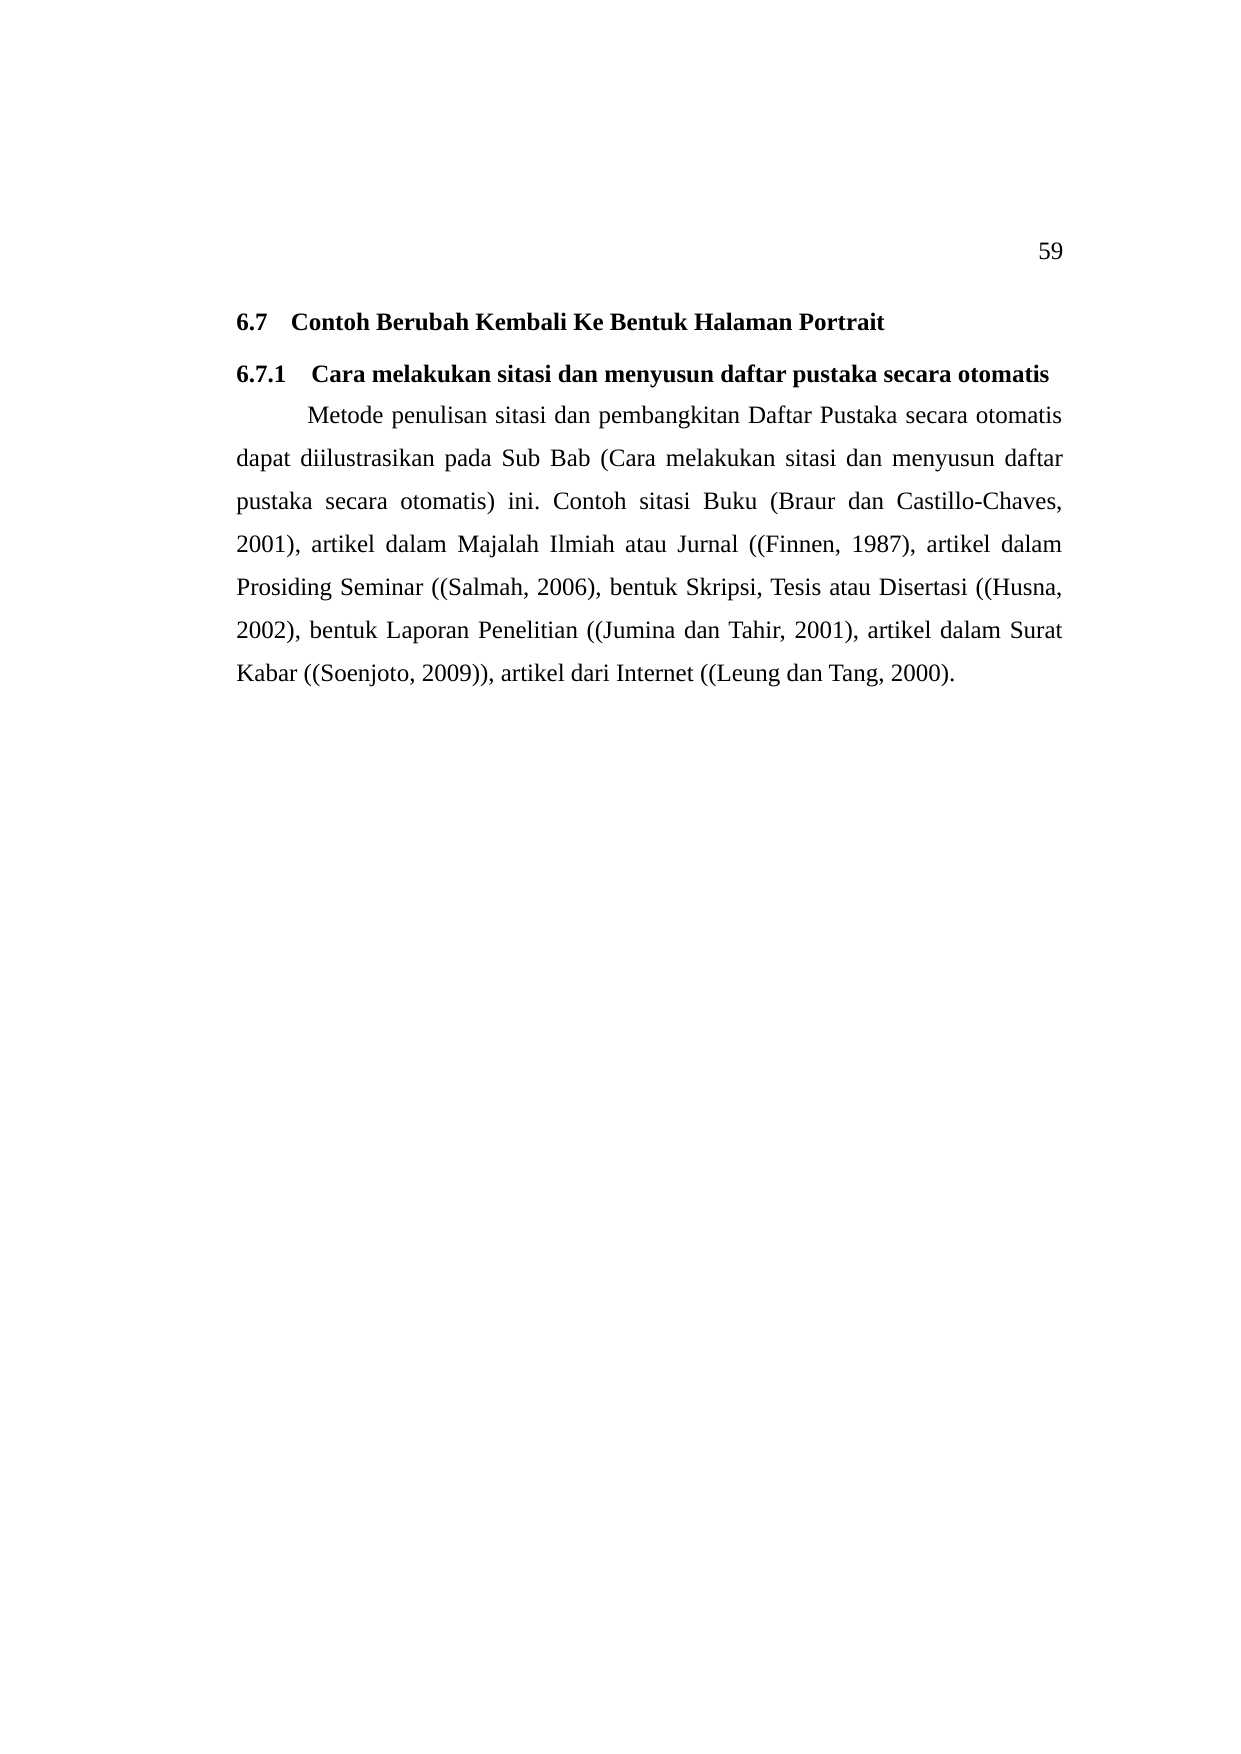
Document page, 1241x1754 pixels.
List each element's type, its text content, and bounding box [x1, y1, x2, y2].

subtitle Contoh Berubah Kembali Ke Bentuk Halaman Portrait [236, 307, 1063, 336]
subtitle Cara melakukan sitasi dan menyusun daftar pustaka secara otomatis [236, 359, 1063, 388]
text Metode penulisan sitasi dan pembangkitan Daftar Pustaka secara otomatis dapat diilustrasikan pada Sub Bab (2.5.1) ini. Contoh sitasi Buku (Braur dan Castillo-Chaves, 2001), artikel dalam Majalah Ilmiah atau Jurnal ((Finnen, 1987), artikel dalam Prosiding Seminar ((Salmah, 2006), bentuk Skripsi, Tesis atau Disertasi ((Husna, 2002), bentuk Laporan Penelitian ((Jumina dan Tahir, 2001), artikel dalam Surat Kabar ((Soenjoto, 2009)), artikel dari Internet ((Leung dan Tang, 2000). [236, 400, 1063, 687]
